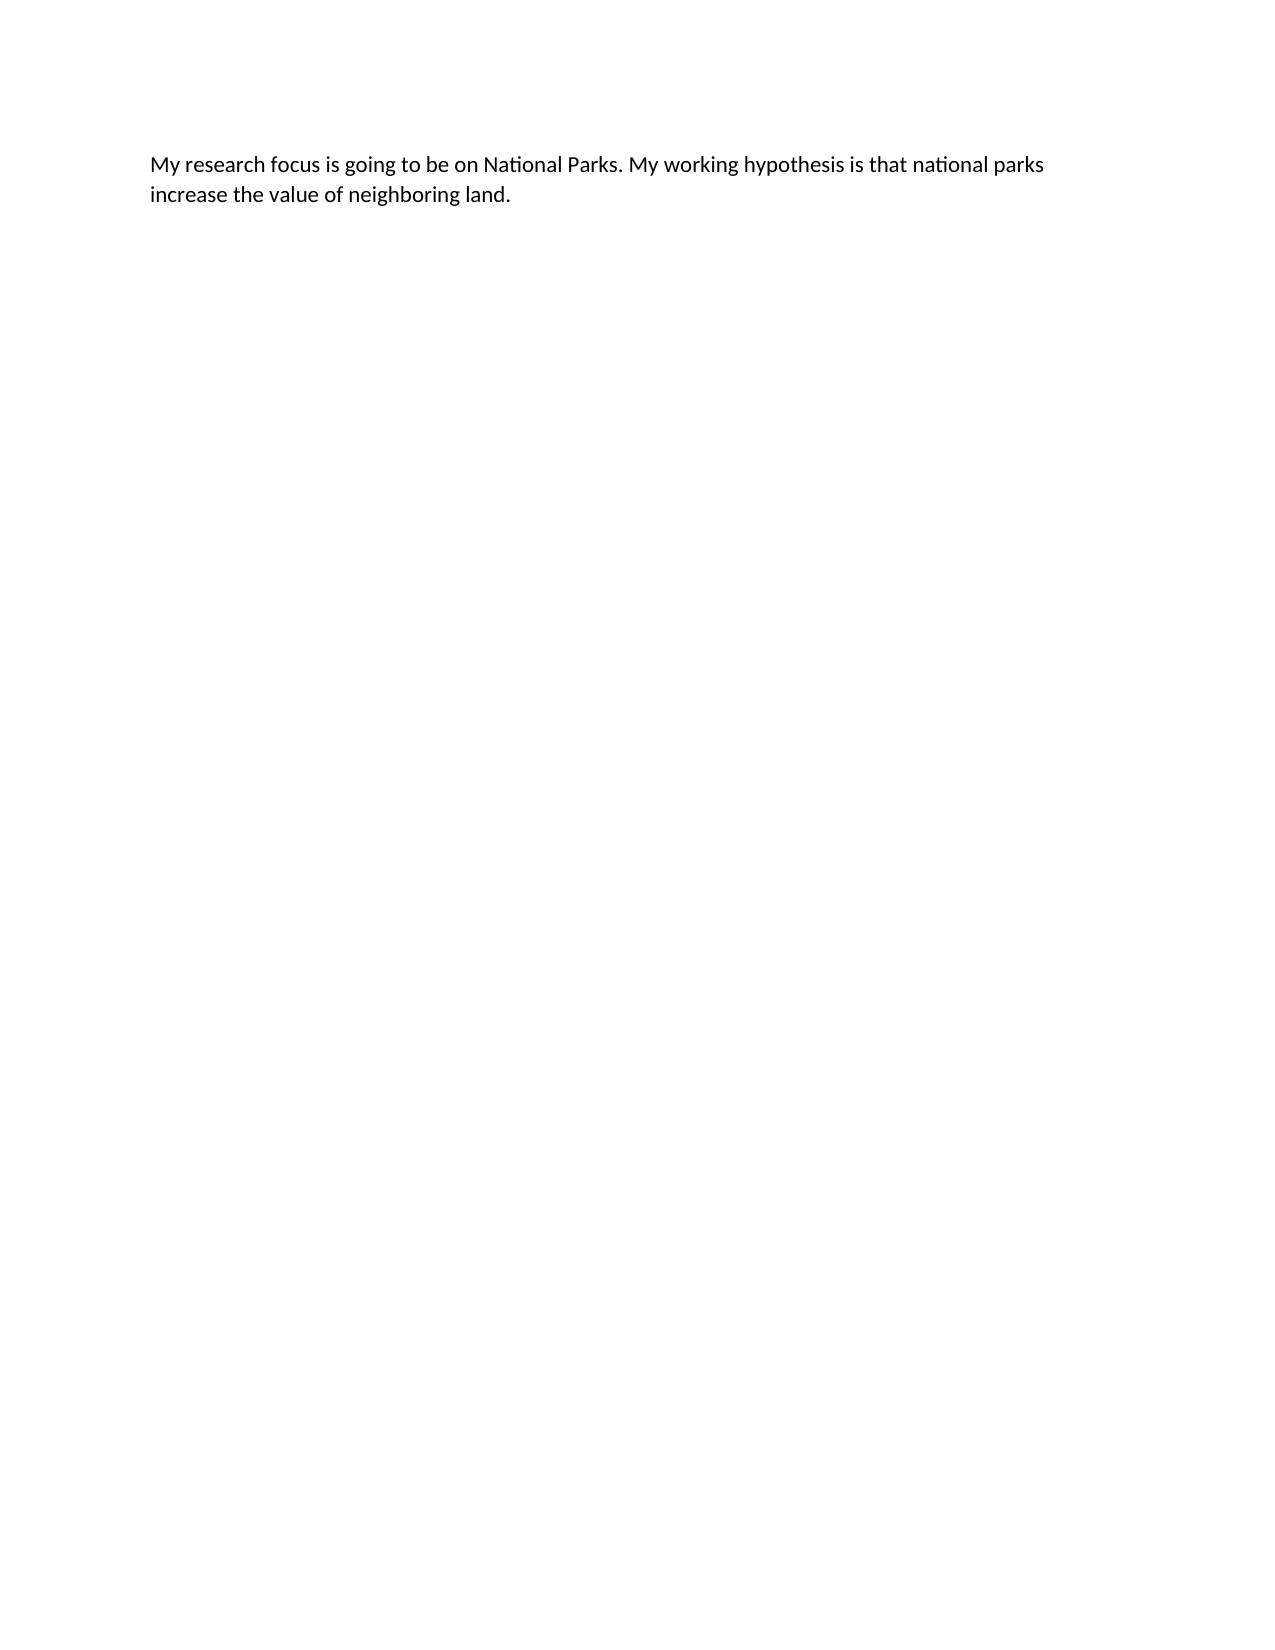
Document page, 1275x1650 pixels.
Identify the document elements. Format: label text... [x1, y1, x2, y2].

text My research focus is going to be on National Parks. My working hypothesis is that national parks increase the value of neighboring land. [150, 150, 1125, 208]
